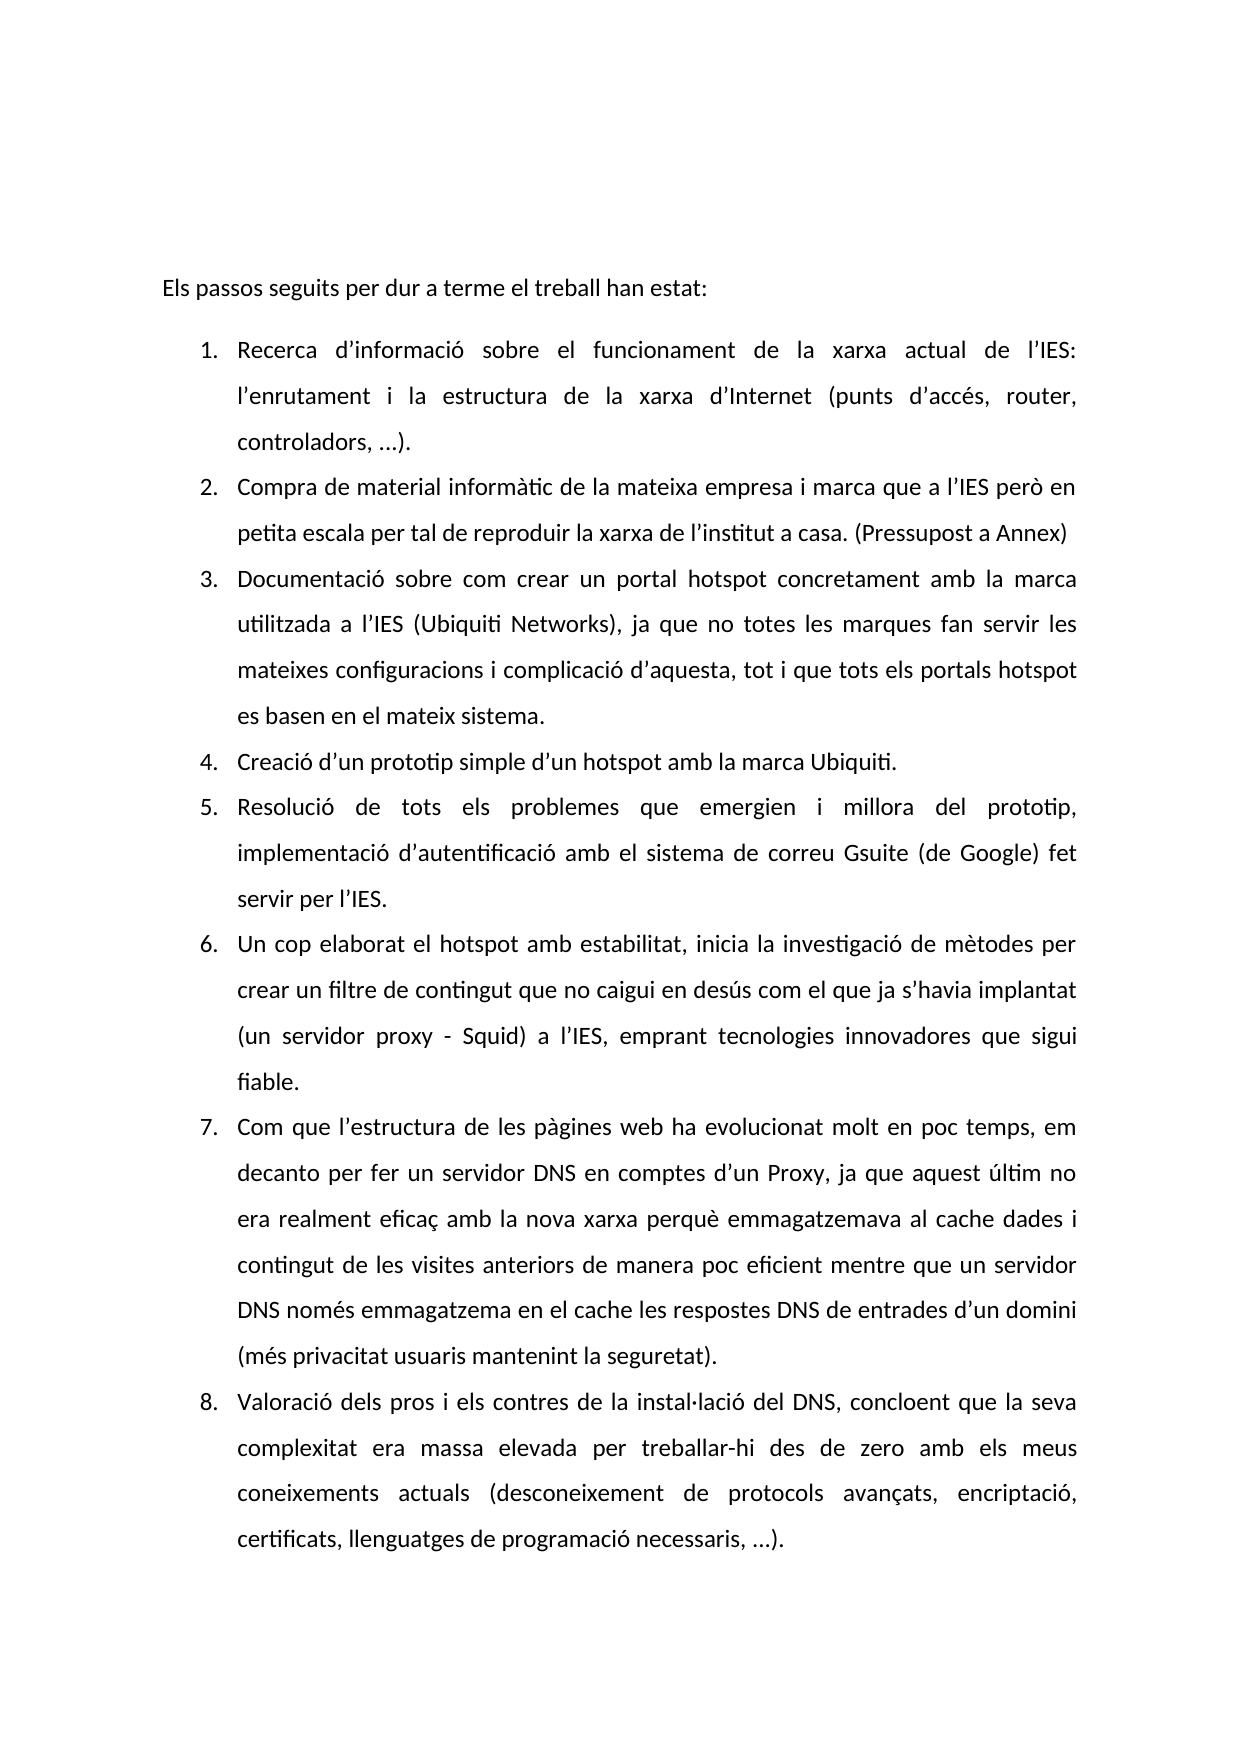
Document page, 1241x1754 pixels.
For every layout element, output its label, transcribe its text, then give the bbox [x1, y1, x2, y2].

list Valoració dels pros i els contres de la instal·lació del DNS, concloent que la seva complexitat era massa elevada per treballar-hi des de zero amb els meus coneixements actuals (desconeixement de protocols avançats, encriptació, certificats, llenguatges de programació necessaris, ...). [199, 1386, 1078, 1554]
list Creació d’un prototip simple d’un hotspot amb la marca Ubiquiti. [199, 746, 1078, 776]
text Els passos seguits per dur a terme el treball han estat: [162, 272, 1078, 302]
list Un cop elaborat el hotspot amb estabilitat, inicia la investigació de mètodes per crear un filtre de contingut que no caigui en desús com el que ja s’havia implantat (un servidor proxy - Squid) a l’IES, emprant tecnologies innovadores que sigui fiable. [199, 929, 1078, 1096]
list Com que l’estructura de les pàgines web ha evolucionat molt en poc temps, em decanto per fer un servidor DNS en comptes d’un Proxy, ja que aquest últim no era realment eficaç amb la nova xarxa perquè emmagatzemava al cache dades i contingut de les visites anteriors de manera poc eficient mentre que un servidor DNS només emmagatzema en el cache les respostes DNS de entrades d’un domini (més privacitat usuaris mantenint la seguretat). [199, 1112, 1078, 1371]
list Resolució de tots els problemes que emergien i millora del prototip, implementació d’autentificació amb el sistema de correu Gsuite (de Google) fet servir per l’IES. [199, 791, 1078, 913]
list Recerca d’informació sobre el funcionament de la xarxa actual de l’IES: l’enrutament i la estructura de la xarxa d’Internet (punts d’accés, router, controladors, ...). [199, 334, 1078, 456]
list Documentació sobre com crear un portal hotspot concretament amb la marca utilitzada a l’IES (Ubiquiti Networks), ja que no totes les marques fan servir les mateixes configuracions i complicació d’aquesta, tot i que tots els portals hotspot es basen en el mateix sistema. [199, 563, 1078, 731]
list Compra de material informàtic de la mateixa empresa i marca que a l’IES però en petita escala per tal de reproduir la xarxa de l’institut a casa. (Pressupost a Annex) [199, 471, 1078, 548]
